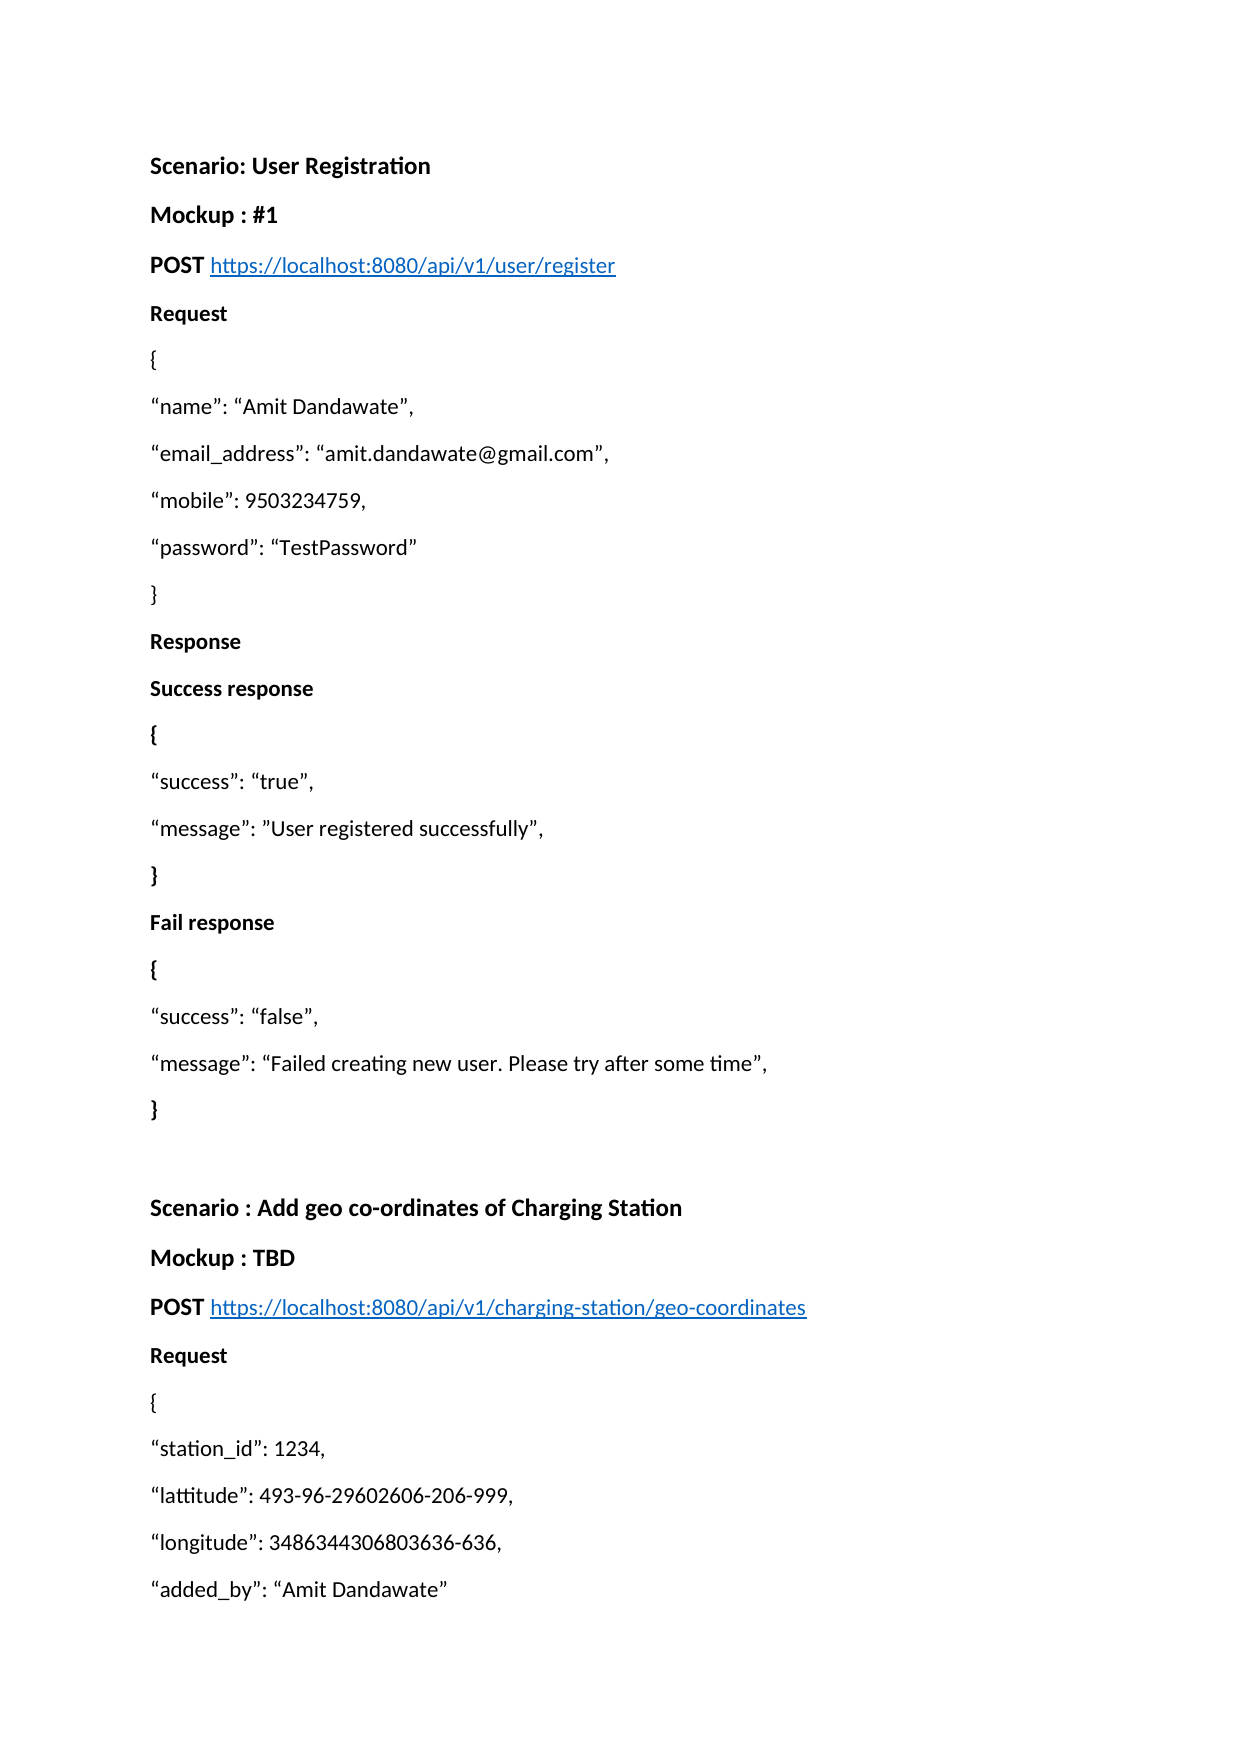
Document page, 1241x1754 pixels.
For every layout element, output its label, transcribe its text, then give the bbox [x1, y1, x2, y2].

text Request [150, 1341, 1090, 1369]
text “email_address”: “amit.dandawate@gmail.com”, [150, 439, 1090, 467]
text “password”: “TestPassword” [150, 533, 1090, 561]
text { [150, 721, 1090, 749]
text “success”: “true”, [150, 767, 1090, 796]
text { [150, 1388, 1090, 1416]
text Scenario : Add geo co-ordinates of Charging Station [150, 1192, 1090, 1223]
text “message”: “Failed creating new user. Please try after some time”, [150, 1049, 1090, 1077]
text Mockup : TBD [150, 1242, 1090, 1272]
text } [150, 580, 1090, 608]
text “longitude”: 3486344306803636-636, [150, 1528, 1090, 1556]
text “mobile”: 9503234759, [150, 486, 1090, 514]
text “station_id”: 1234, [150, 1434, 1090, 1463]
text “message”: ”User registered successfully”, [150, 814, 1090, 842]
text POST https://localhost:8080/api/v1/user/register [150, 249, 1090, 280]
text { [150, 955, 1090, 983]
text “name”: “Amit Dandawate”, [150, 392, 1090, 421]
text Mockup : #1 [150, 199, 1090, 230]
text Success response [150, 674, 1090, 702]
text Response [150, 627, 1090, 655]
text Fail response [150, 908, 1090, 936]
text “success”: “false”, [150, 1002, 1090, 1030]
text } [150, 861, 1090, 889]
text “added_by”: “Amit Dandawate” [150, 1575, 1090, 1603]
text Request [150, 299, 1090, 327]
text POST https://localhost:8080/api/v1/charging-station/geo-coordinates [150, 1291, 1090, 1322]
text “lattitude”: 493-96-29602606-206-999, [150, 1481, 1090, 1509]
text Scenario: User Registration [150, 150, 1090, 181]
text } [150, 1096, 1090, 1124]
text { [150, 346, 1090, 374]
